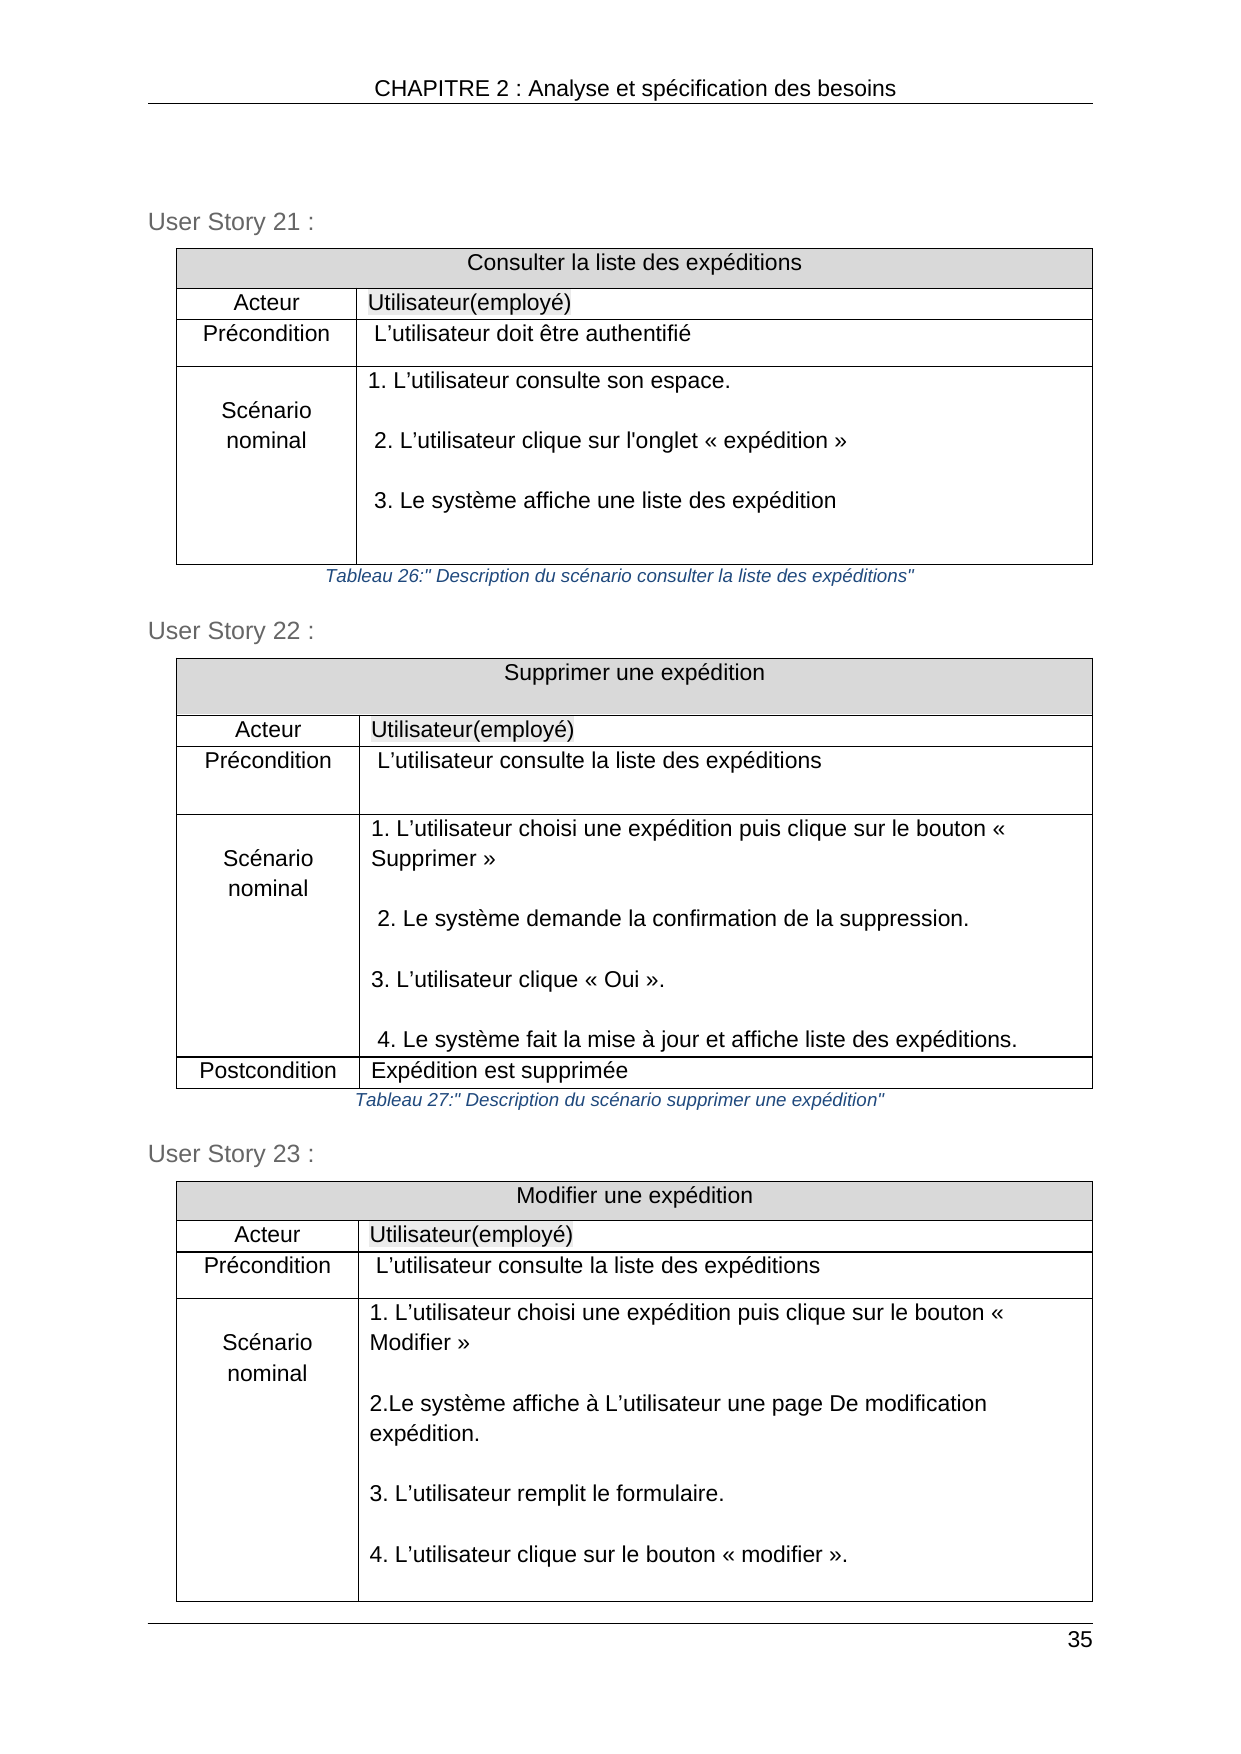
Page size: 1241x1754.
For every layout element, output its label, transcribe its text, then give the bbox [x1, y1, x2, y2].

table_cell L’utilisateur consulte la liste des expéditions [360, 747, 1092, 814]
table_cell Précondition [177, 747, 359, 814]
table_cell Précondition [177, 320, 356, 366]
table_cell Scénario nominal [177, 367, 356, 564]
table_cell Acteur [177, 716, 359, 746]
table_cell 1. L’utilisateur choisi une expédition puis clique sur le bouton « Supprimer » 2. Le système demande la confirmation de la suppression. 3. L’utilisateur clique « Oui ». 4. Le système fait la mise à jour et affiche liste des expéditions. [360, 815, 1092, 1056]
table_cell Postcondition [177, 1058, 359, 1088]
subtitle User Story 21 : [148, 207, 1093, 236]
text Tableau 26:" Description du scénario consulter la liste des expéditions" [148, 565, 1093, 587]
subtitle User Story 23 : [148, 1139, 1093, 1168]
table_cell Utilisateur(employé) [357, 289, 1092, 319]
table_cell Scénario nominal [177, 815, 359, 1056]
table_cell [359, 1299, 1092, 1601]
table_cell Utilisateur(employé) [360, 716, 1092, 746]
table_cell L’utilisateur consulte la liste des expéditions [359, 1253, 1092, 1298]
table_cell Utilisateur(employé) [359, 1221, 1092, 1251]
table_header Supprimer une expédition [177, 659, 1092, 714]
text Tableau 27:" Description du scénario supprimer une expédition" [148, 1089, 1093, 1110]
subtitle User Story 22 : [148, 616, 1093, 645]
table_cell Scénario nominal [177, 1299, 358, 1601]
table_header Modifier une expédition [177, 1182, 1092, 1220]
table_cell Précondition [177, 1253, 358, 1298]
table_header Consulter la liste des expéditions [177, 249, 1092, 288]
table_cell L’utilisateur doit être authentifié [357, 320, 1092, 366]
table_cell 1. L’utilisateur consulte son espace. 2. L’utilisateur clique sur l'onglet « expédition » 3. Le système affiche une liste des expédition [357, 367, 1092, 564]
table_cell Expédition est supprimée [360, 1058, 1092, 1088]
table_cell Acteur [177, 1221, 358, 1251]
table_cell Acteur [177, 289, 356, 319]
